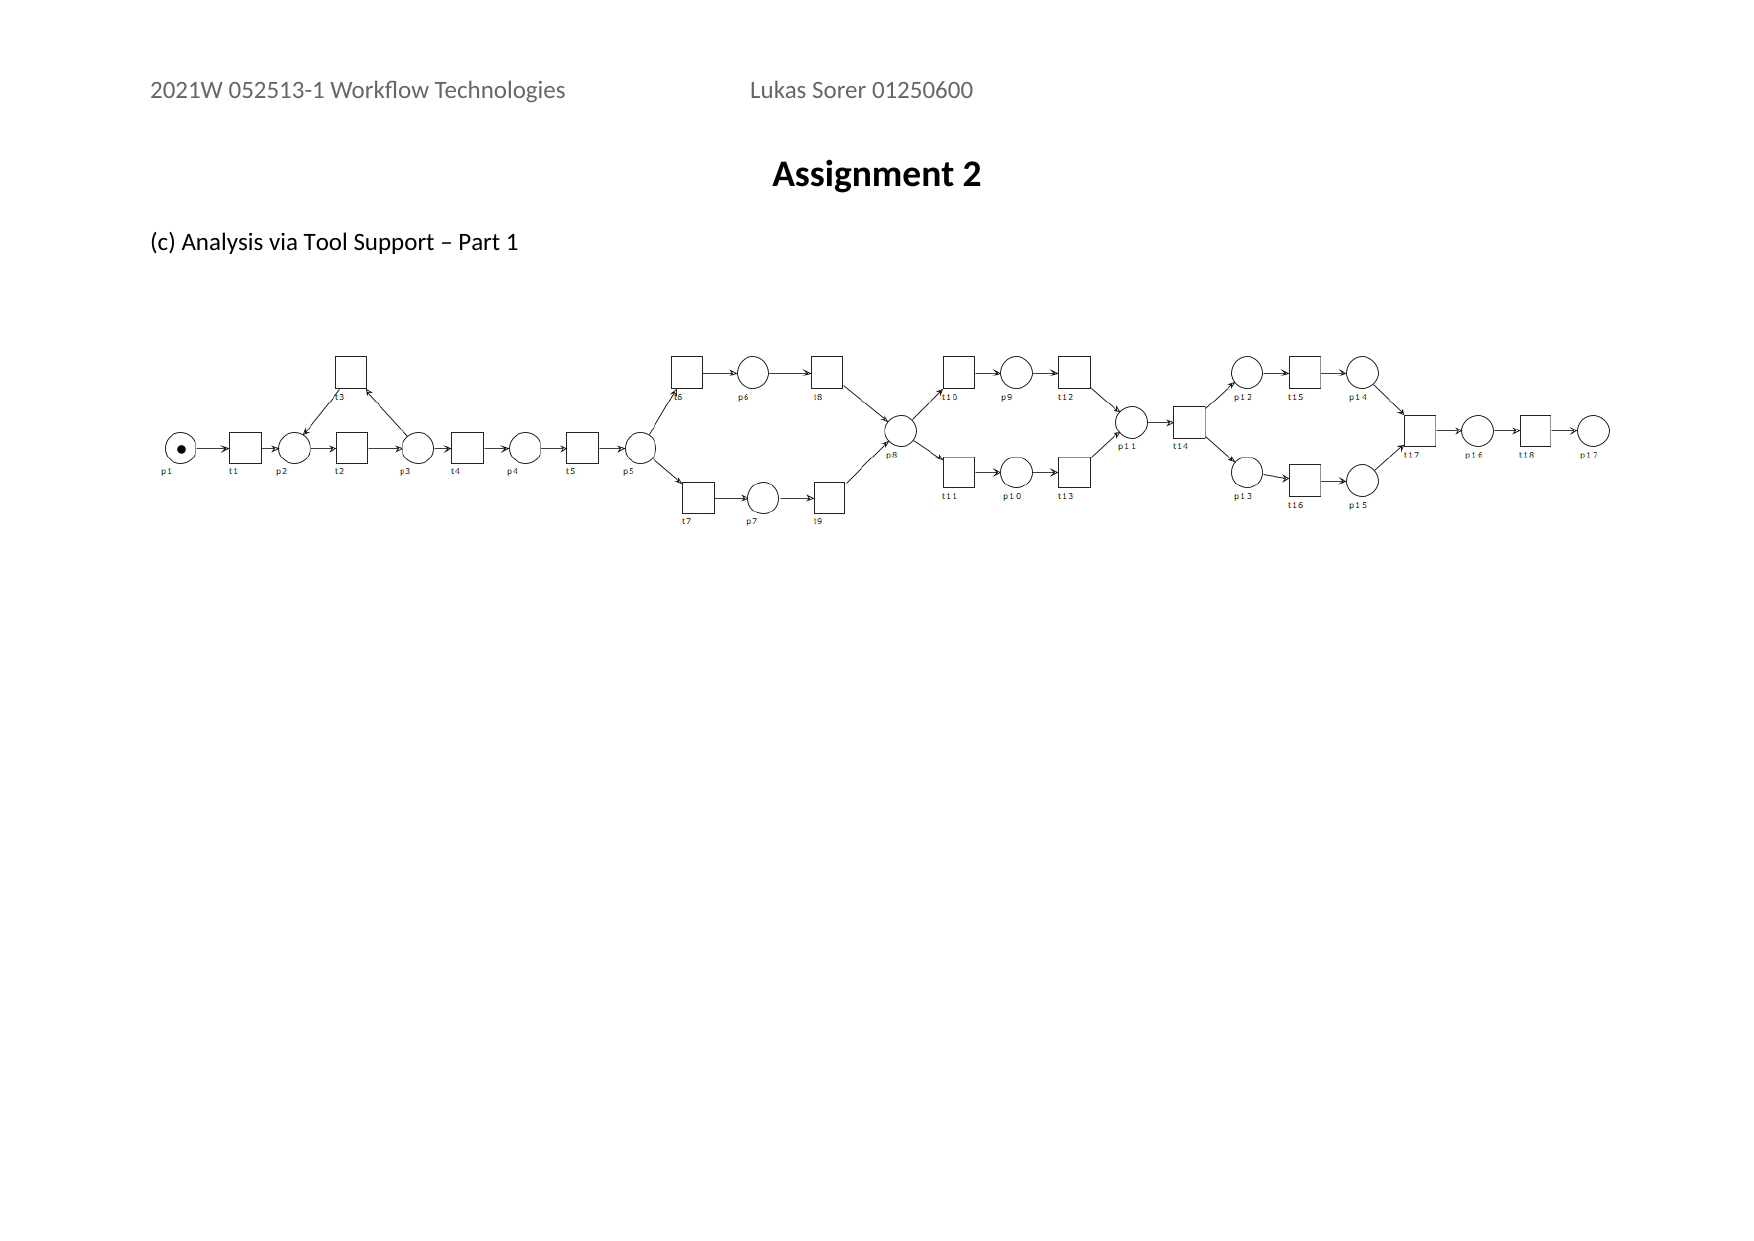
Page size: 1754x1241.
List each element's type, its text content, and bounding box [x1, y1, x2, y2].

picture [150, 348, 1619, 539]
text (c) Analysis via Tool Support – Part 1 [150, 226, 1604, 257]
text Assignment 2 [150, 150, 1604, 196]
